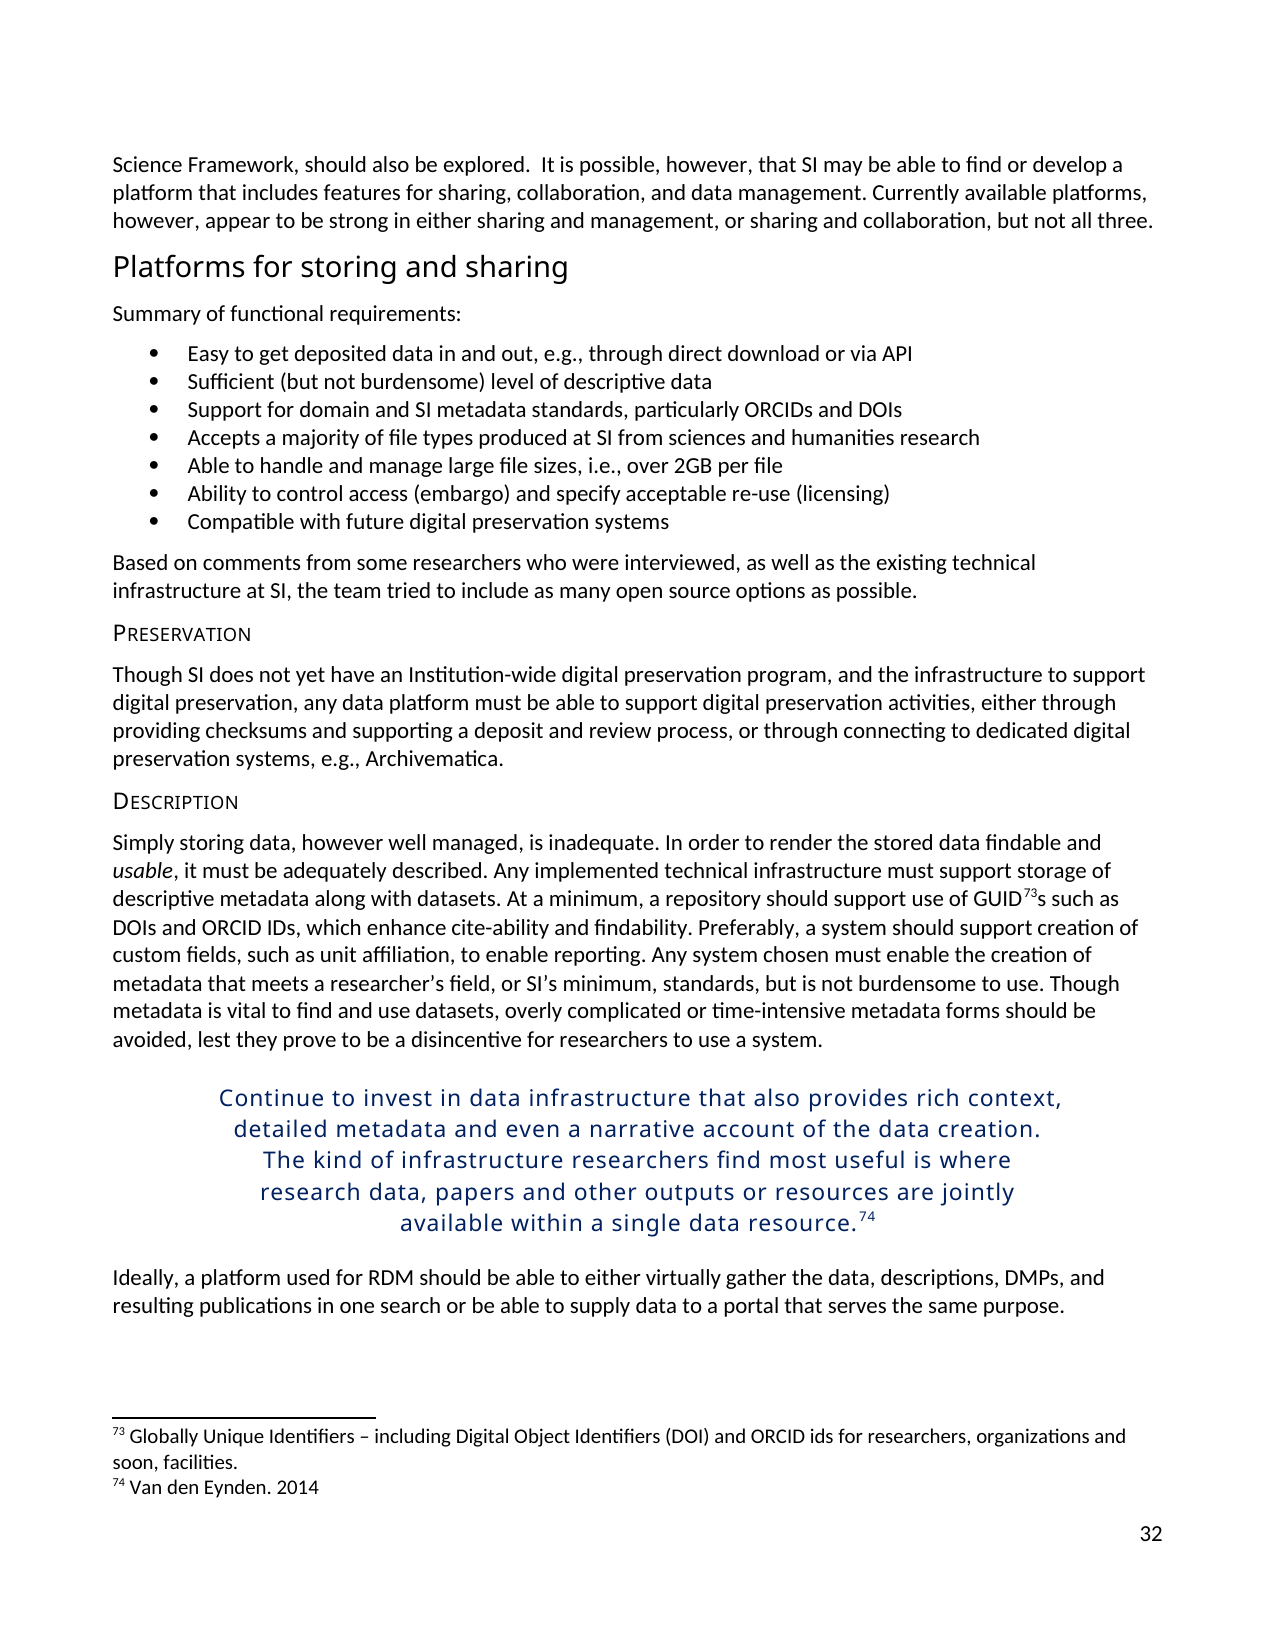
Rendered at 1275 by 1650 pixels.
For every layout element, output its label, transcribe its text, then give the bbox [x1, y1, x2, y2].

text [112, 150, 1162, 234]
list Easy to get deposited data in and out, e.g., through direct download or via API [150, 339, 1162, 367]
list Ability to control access (embargo) and specify acceptable re-use (licensing) [150, 479, 1162, 507]
text Ideally, a platform used for RDM should be able to either virtually gather the data, descriptions, DMPs, and resulting publications in one search or be able to supply data to a portal that serves the same purpose. [112, 1263, 1162, 1319]
list Able to handle and manage large file sizes, i.e., over 2GB per file [150, 451, 1162, 479]
list Support for domain and SI metadata standards, particularly ORCIDs and DOIs [150, 395, 1162, 423]
subtitle Platforms for storing and sharing [112, 247, 1162, 286]
subtitle Description [112, 785, 1162, 816]
text Continue to invest in data infrastructure that also provides rich context, detailed metadata and even a narrative account of the data creation. The kind of infrastructure researchers find most useful is where research data, papers and other outputs or resources are jointly available within a single data resource. [210, 1082, 1065, 1238]
text Though SI does not yet have an Institution-wide digital preservation program, and the infrastructure to support digital preservation, any data platform must be able to support digital preservation activities, either through providing checksums and supporting a deposit and review process, or through connecting to dedicated digital preservation systems, e.g., Archivematica. [112, 660, 1162, 772]
list Compatible with future digital preservation systems [150, 507, 1162, 535]
text Summary of functional requirements: [112, 299, 1162, 327]
text Based on comments from some researchers who were interviewed, as well as the existing technical infrastructure at SI, the team tried to include as many open source options as possible. [112, 548, 1162, 604]
list Sufficient (but not burdensome) level of descriptive data [150, 367, 1162, 395]
subtitle Preservation [112, 616, 1162, 648]
text Simply storing data, however well managed, is inadequate. In order to render the stored data findable and usable, it must be adequately described. Any implemented technical infrastructure must support storage of descriptive metadata along with datasets. At a minimum, a repository should support use of GUIDs such as DOIs and ORCID IDs, which enhance cite-ability and findability. Preferably, a system should support creation of custom fields, such as unit affiliation, to enable reporting. Any system chosen must enable the creation of metadata that meets a researcher’s field, or SI’s minimum, standards, but is not burdensome to use. Though metadata is vital to find and use datasets, overly complicated or time-intensive metadata forms should be avoided, lest they prove to be a disincentive for researchers to use a system. [112, 828, 1162, 1053]
list Accepts a majority of file types produced at SI from sciences and humanities research [150, 423, 1162, 451]
